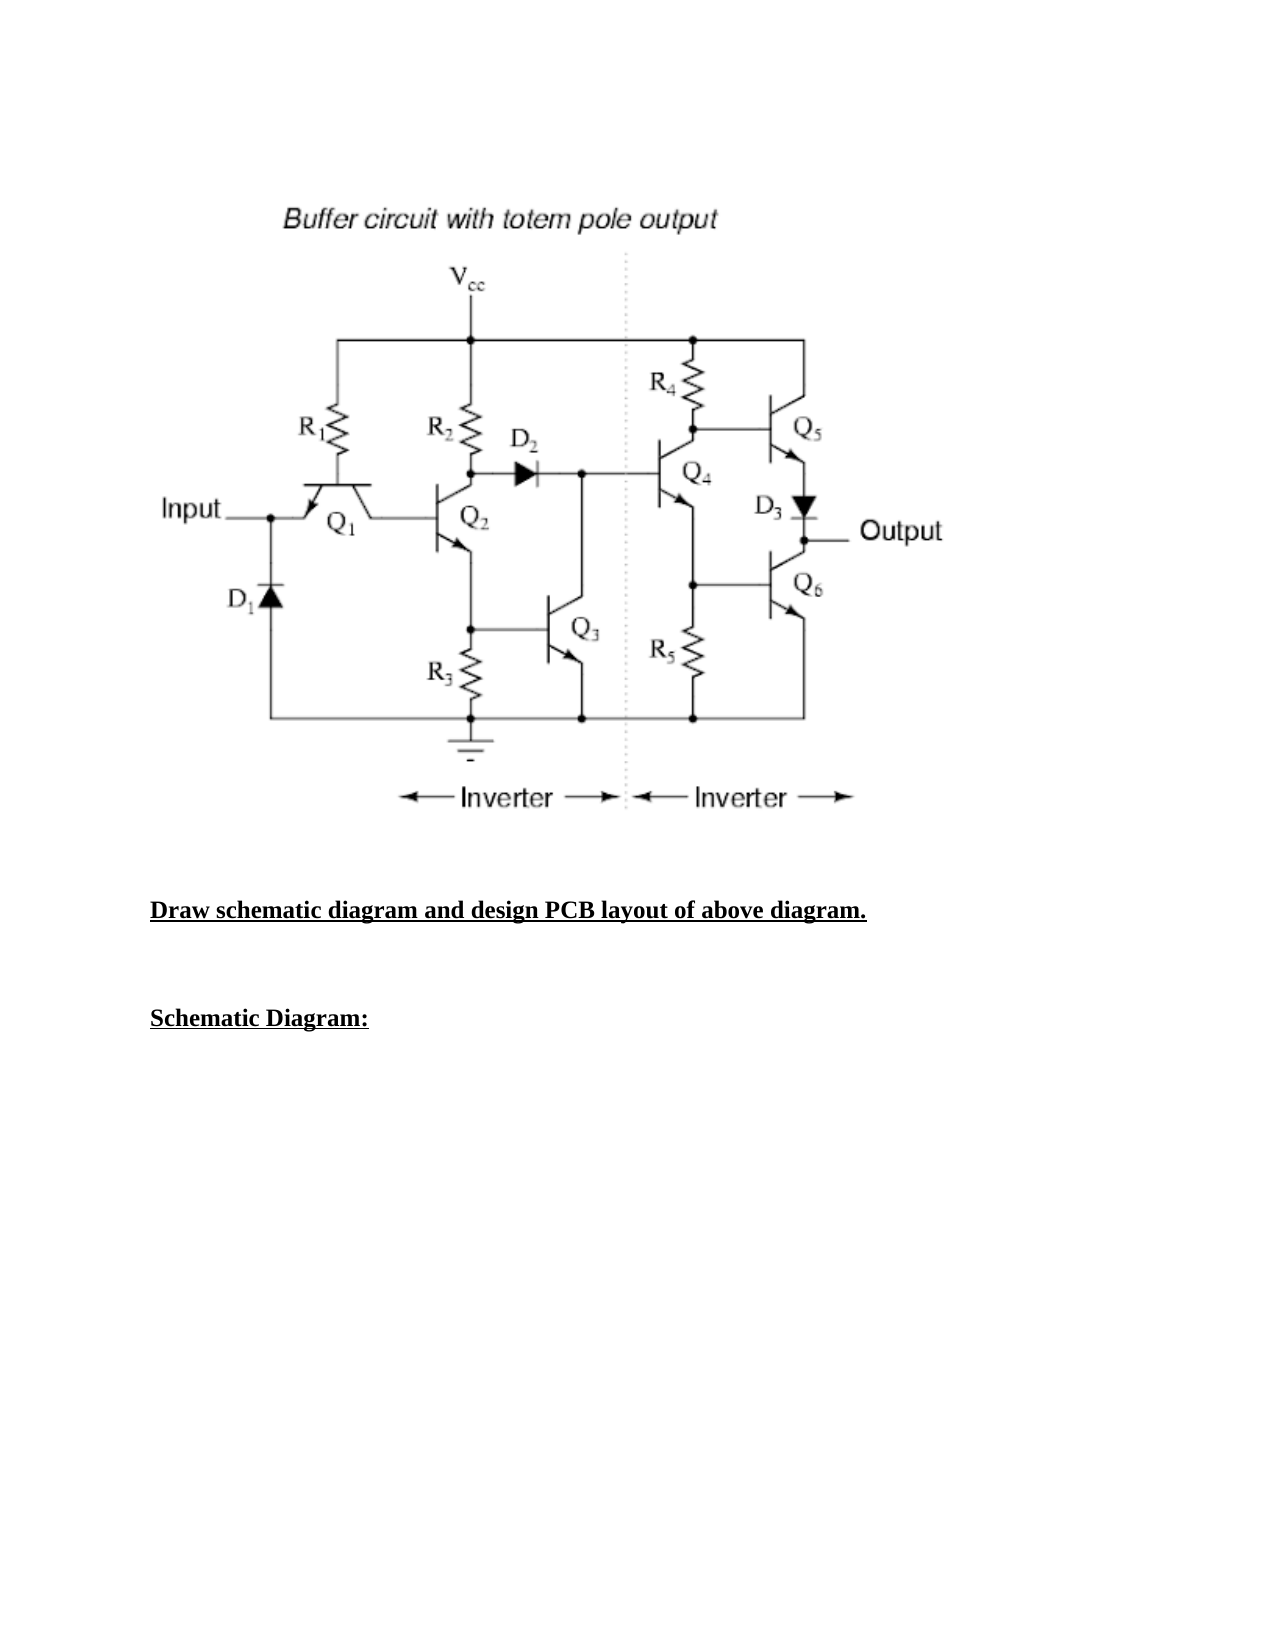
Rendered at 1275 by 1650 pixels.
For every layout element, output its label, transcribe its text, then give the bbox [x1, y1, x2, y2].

text Schematic Diagram: [150, 1003, 1125, 1032]
text Draw schematic diagram and design PCB layout of above diagram. [150, 895, 1125, 924]
picture [150, 203, 950, 818]
